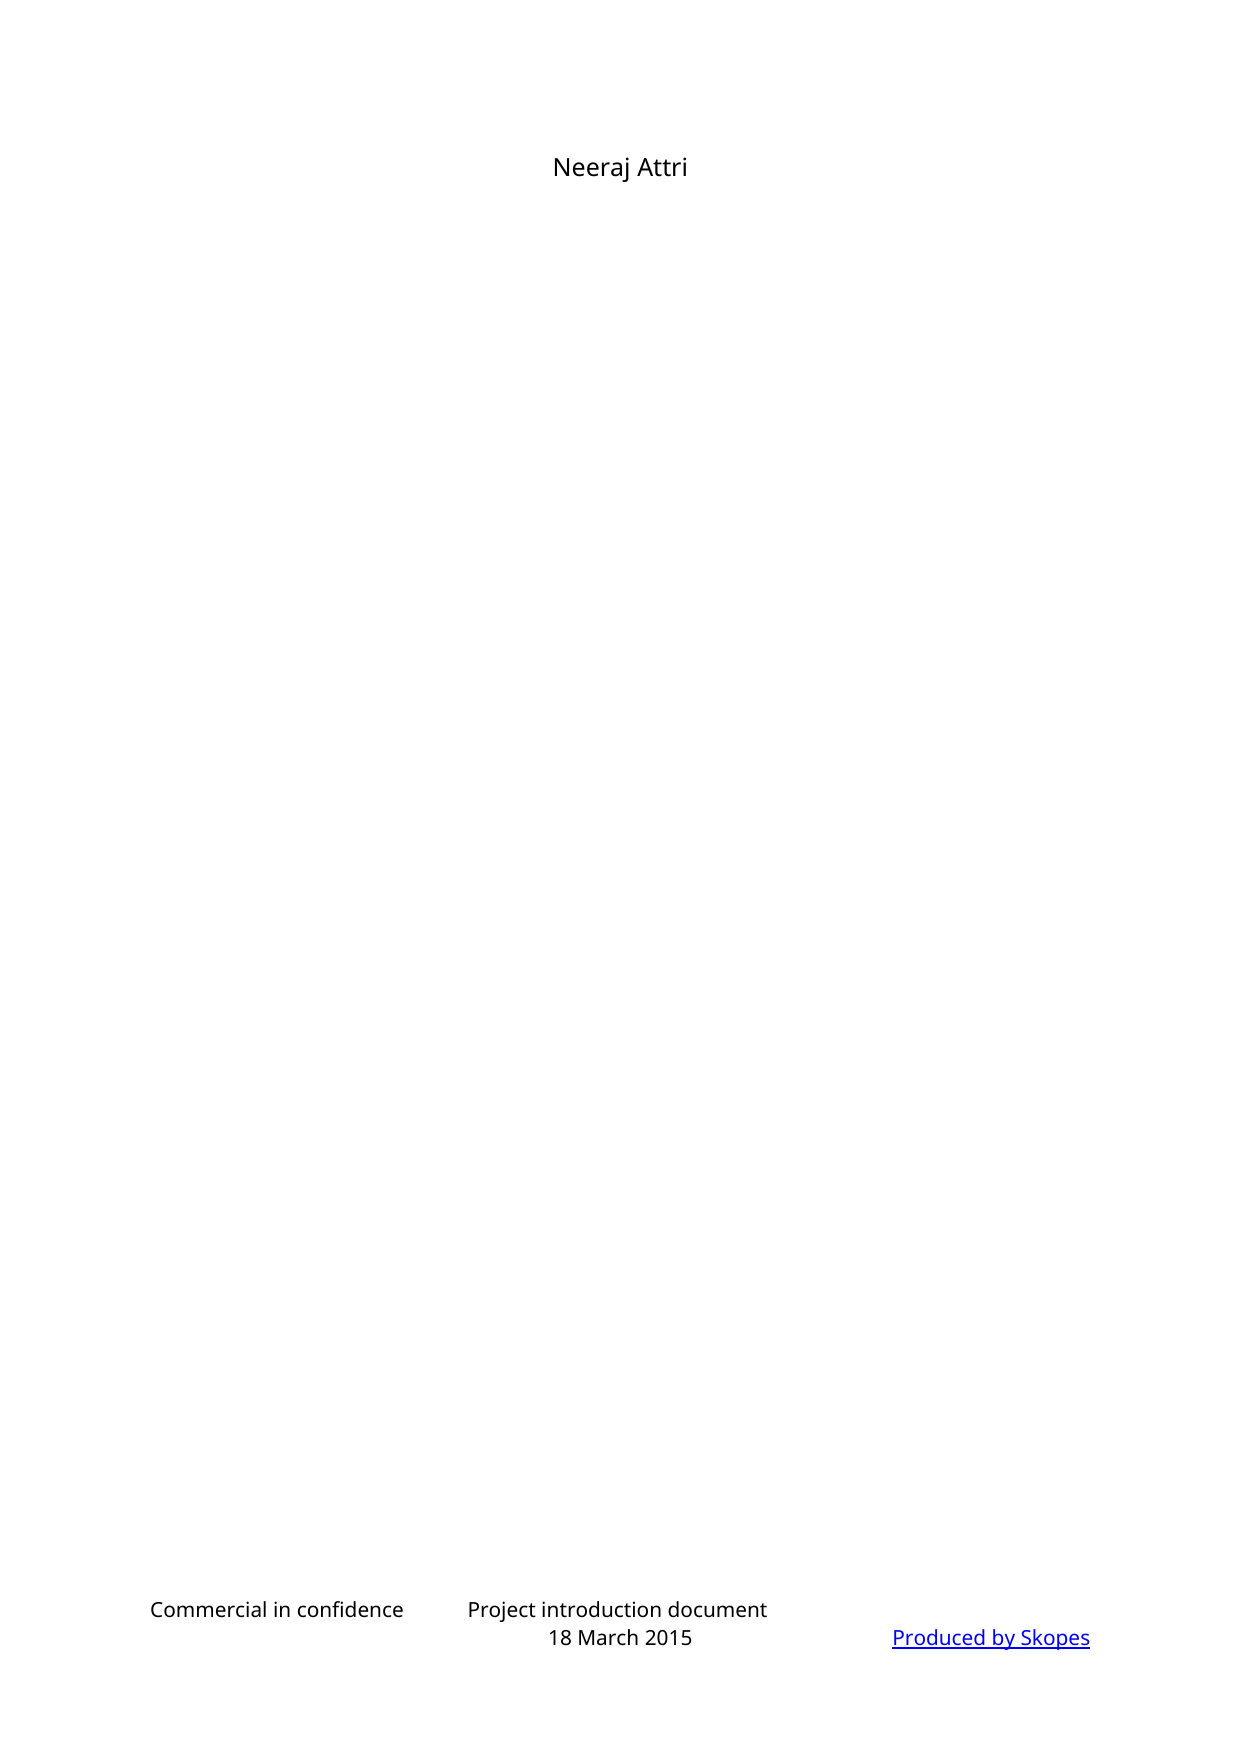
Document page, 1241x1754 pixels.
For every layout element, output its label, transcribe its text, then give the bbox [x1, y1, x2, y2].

text Neeraj Attri [150, 150, 1090, 184]
